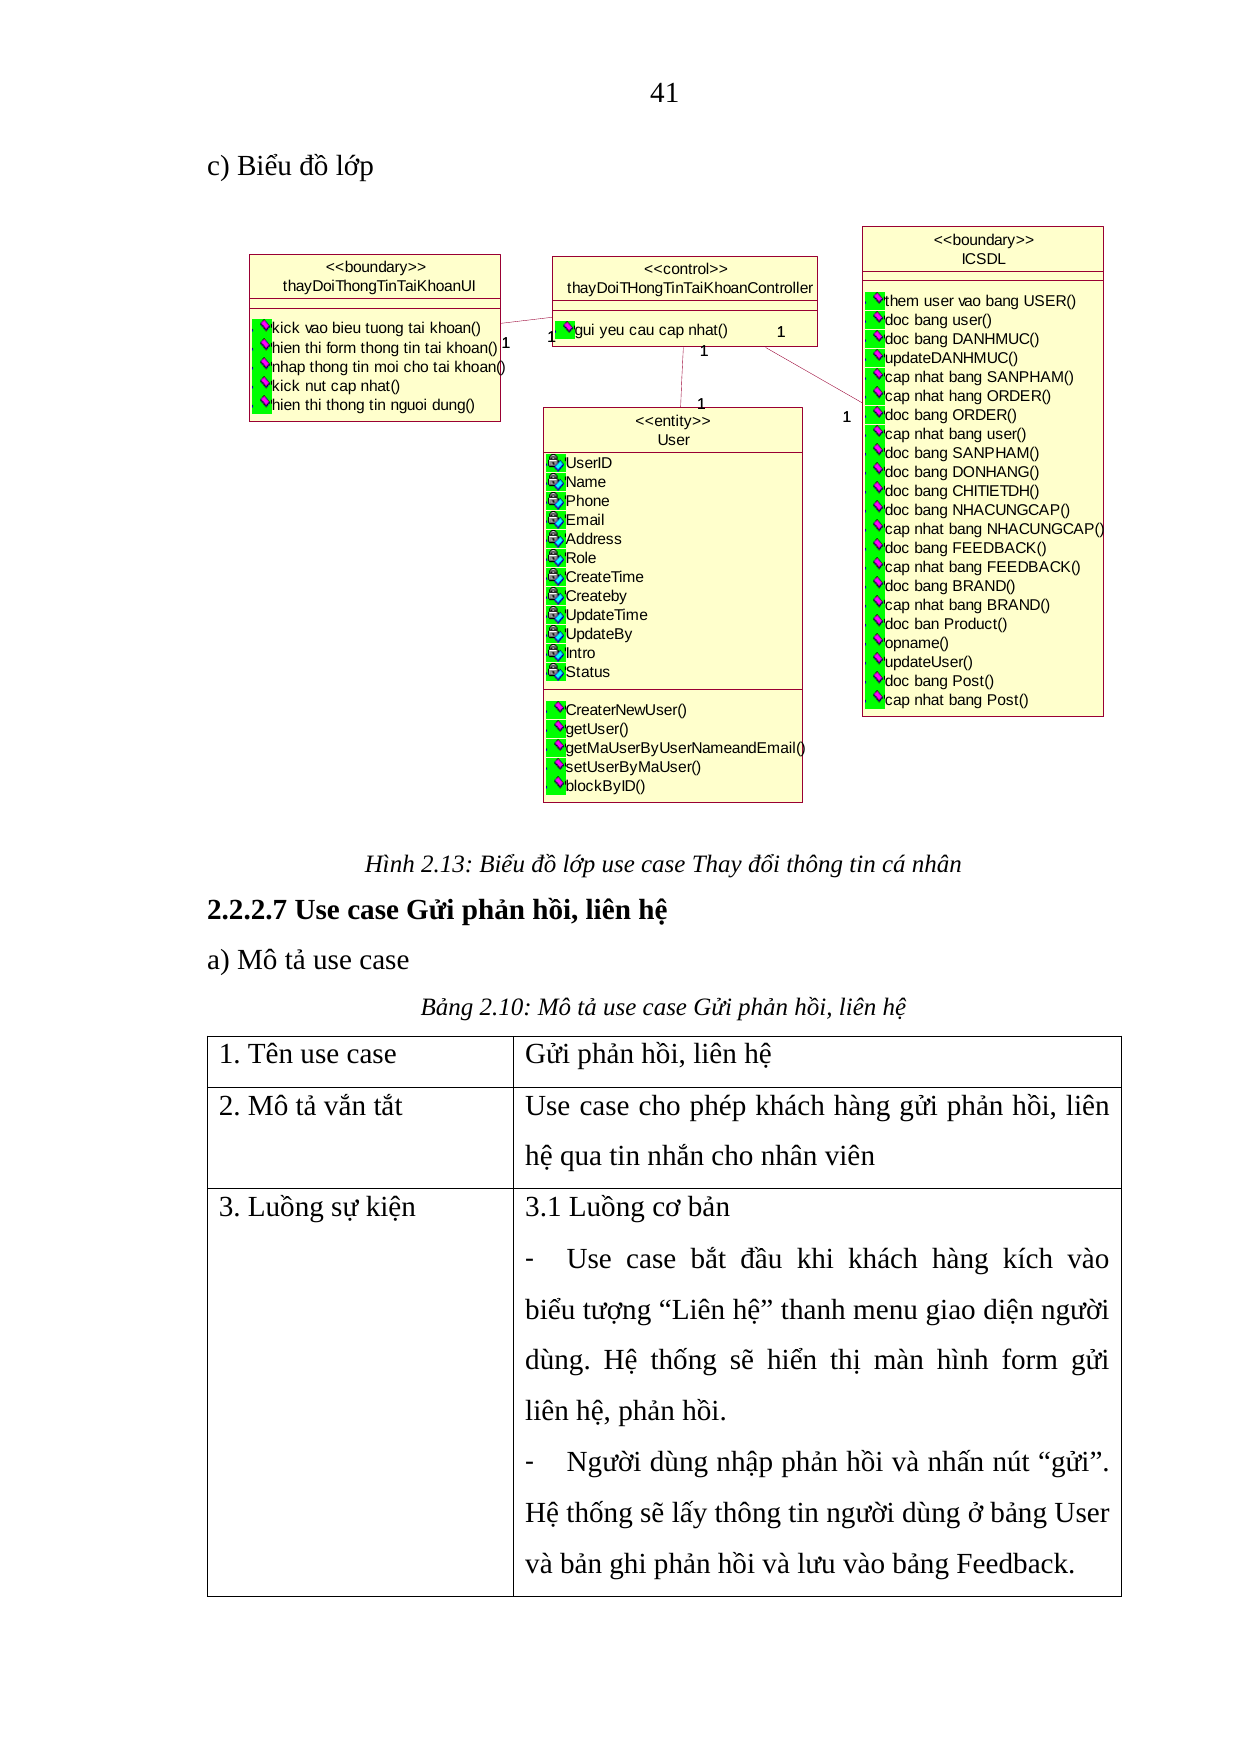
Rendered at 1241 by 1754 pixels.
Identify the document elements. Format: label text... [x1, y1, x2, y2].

subtitle Use case Gửi phản hồi, liên hệ [207, 892, 1122, 925]
subtitle Mô tả use case [207, 942, 1122, 976]
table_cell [514, 1189, 1121, 1596]
text Bảng 2.10: Mô tả use case Gửi phản hồi, liên hệ [207, 992, 1122, 1021]
subtitle Biểu đồ lớp [207, 148, 1122, 181]
table_cell 2. Mô tả vắn tắt [208, 1088, 513, 1188]
table_cell 3. Luồng sự kiện [208, 1189, 513, 1596]
text Hình 2.13: Biểu đồ lớp use case Thay đổi thông tin cá nhân [207, 849, 1122, 877]
table_header 1. Tên use case [208, 1037, 513, 1087]
table_cell Use case cho phép khách hàng gửi phản hồi, liên hệ qua tin nhắn cho nhân viên [514, 1088, 1121, 1188]
table_header Gửi phản hồi, liên hệ [514, 1037, 1121, 1087]
